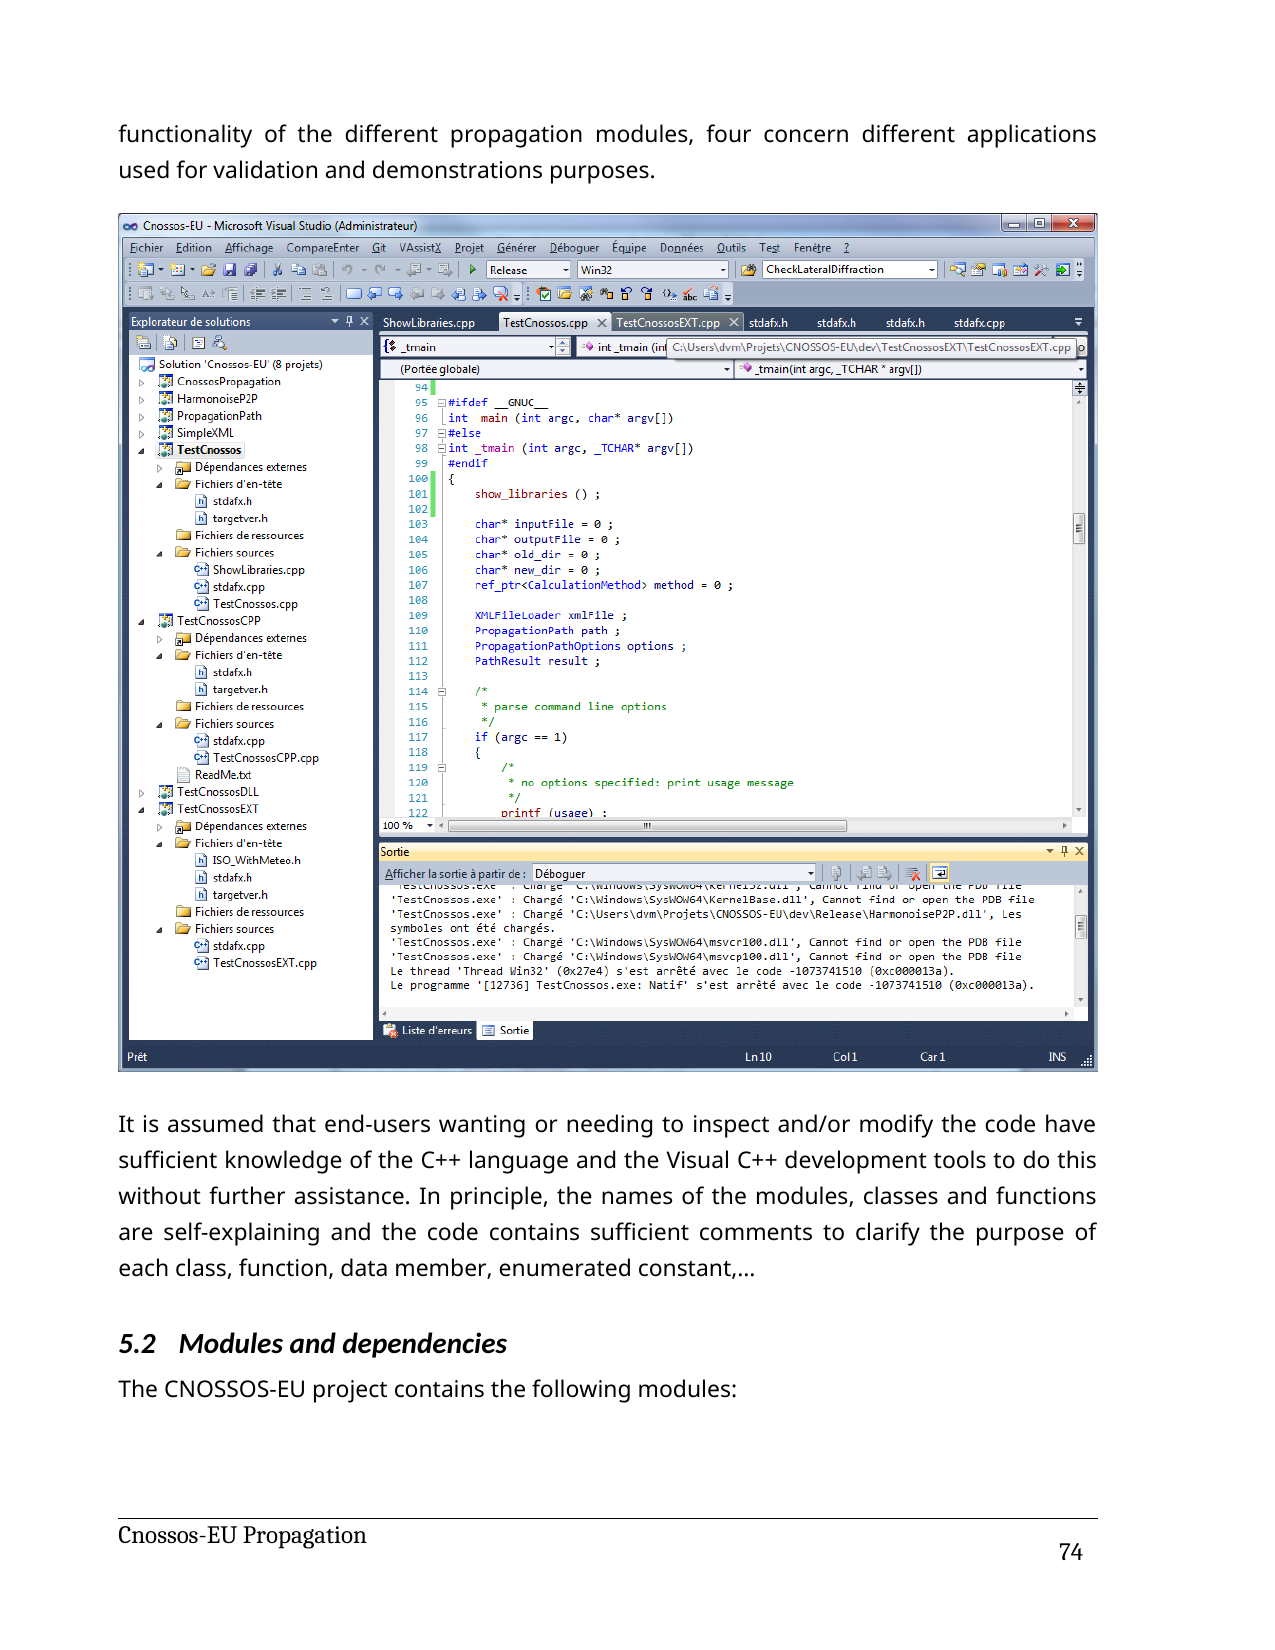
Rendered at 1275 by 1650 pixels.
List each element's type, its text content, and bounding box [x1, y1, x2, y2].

text It is assumed that end-users wanting or needing to inspect and/or modify the code have sufficient knowledge of the C++ language and the Visual C++ development tools to do this without further assistance. In principle, the names of the modules, classes and functions are self-explaining and the code contains sufficient comments to clarify the purpose of each class, function, data member, enumerated constant,… [118, 1108, 1098, 1283]
picture [118, 213, 1098, 1072]
text The CNOSSOS-EU project contains the following modules: [118, 1373, 1098, 1404]
subtitle Modules and dependencies [118, 1325, 1098, 1361]
